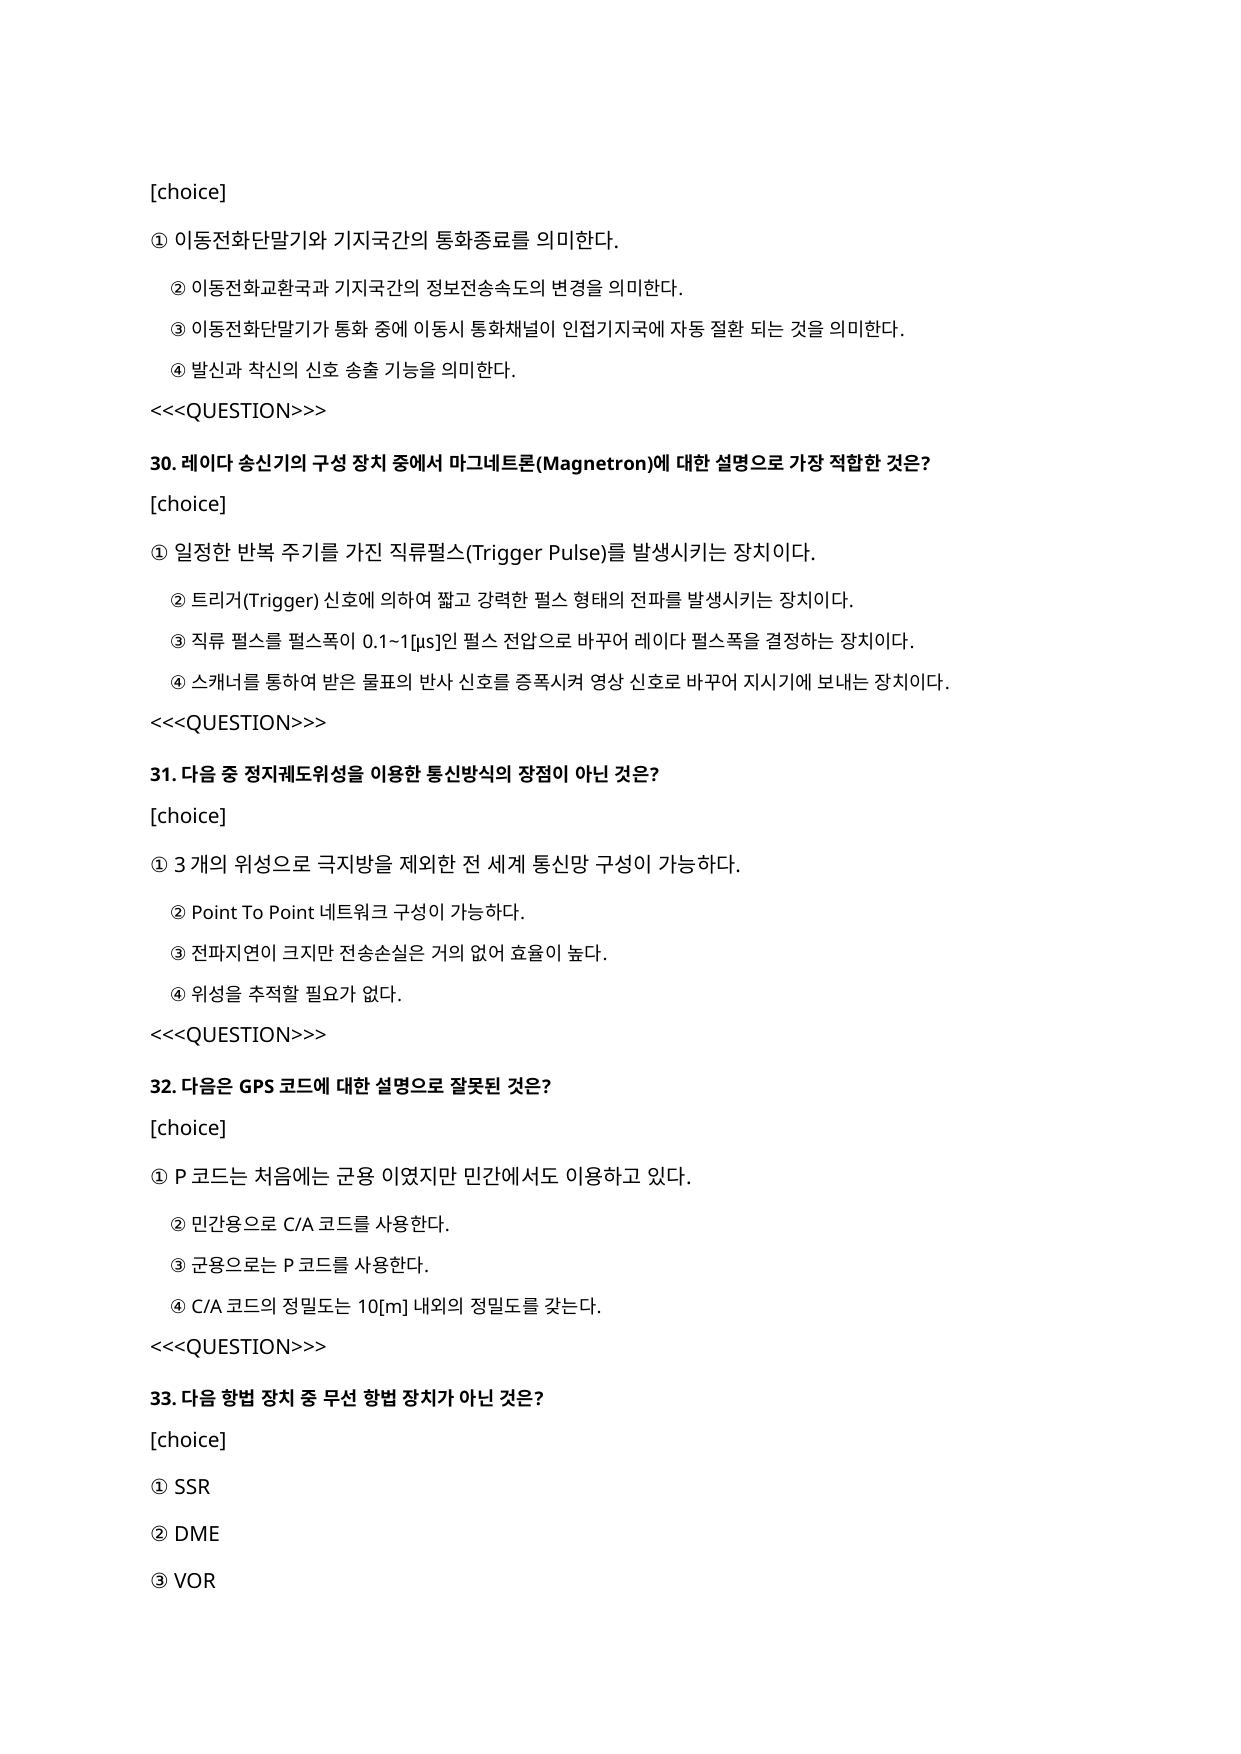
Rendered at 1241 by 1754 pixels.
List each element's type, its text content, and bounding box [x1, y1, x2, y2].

text ② 민간용으로 C/A 코드를 사용한다. [150, 1209, 1090, 1237]
text ③ 군용으로는 P코드를 사용한다. [150, 1250, 1090, 1278]
text ② 트리거(Trigger) 신호에 의하여 짧고 강력한 펄스 형태의 전파를 발생시키는 장치이다. [150, 586, 1090, 613]
text <<<QUESTION>>> [150, 1332, 1090, 1361]
text ④ 위성을 추적할 필요가 없다. [150, 979, 1090, 1007]
text ③ 직류 펄스를 펄스폭이 0.1~1[㎲]인 펄스 전압으로 바꾸어 레이다 펄스폭을 결정하는 장치이다. [150, 627, 1090, 654]
text [choice] [150, 801, 1090, 829]
text ③ 전파지연이 크지만 전송손실은 거의 없어 효율이 높다. [150, 938, 1090, 966]
text <<<QUESTION>>> [150, 708, 1090, 737]
text ④ 발신과 착신의 신호 송출 기능을 의미한다. [150, 356, 1090, 383]
text ① P코드는 처음에는 군용 이였지만 민간에서도 이용하고 있다. [150, 1160, 1090, 1190]
text ③ VOR [150, 1567, 1090, 1595]
text ① SSR [150, 1472, 1090, 1500]
text ③ 이동전화단말기가 통화 중에 이동시 통화채널이 인접기지국에 자동 절환 되는 것을 의미한다. [150, 315, 1090, 342]
text 30. 레이다 송신기의 구성 장치 중에서 마그네트론(Magnetron)에 대한 설명으로 가장 적합한 것은? [150, 448, 1090, 475]
text [choice] [150, 1425, 1090, 1453]
text ④ C/A코드의 정밀도는 10[m] 내외의 정밀도를 갖는다. [150, 1291, 1090, 1318]
text [choice] [150, 1113, 1090, 1141]
text ① 이동전화단말기와 기지국간의 통화종료를 의미한다. [150, 224, 1090, 255]
text <<<QUESTION>>> [150, 397, 1090, 425]
text [choice] [150, 177, 1090, 206]
text 32. 다음은 GPS 코드에 대한 설명으로 잘못된 것은? [150, 1072, 1090, 1099]
text ④ 스캐너를 통하여 받은 물표의 반사 신호를 증폭시켜 영상 신호로 바꾸어 지시기에 보내는 장치이다. [150, 668, 1090, 695]
text ② DME [150, 1519, 1090, 1548]
text ② Point To Point 네트워크 구성이 가능하다. [150, 898, 1090, 925]
text ① 일정한 반복 주기를 가진 직류펄스(Trigger Pulse)를 발생시키는 장치이다. [150, 536, 1090, 567]
text ① 3개의 위성으로 극지방을 제외한 전 세계 통신망 구성이 가능하다. [150, 848, 1090, 878]
text 33. 다음 항법 장치 중 무선 항법 장치가 아닌 것은? [150, 1384, 1090, 1411]
text ② 이동전화교환국과 기지국간의 정보전송속도의 변경을 의미한다. [150, 274, 1090, 301]
text [choice] [150, 489, 1090, 517]
text 31. 다음 중 정지궤도위성을 이용한 통신방식의 장점이 아닌 것은? [150, 760, 1090, 787]
text <<<QUESTION>>> [150, 1020, 1090, 1049]
